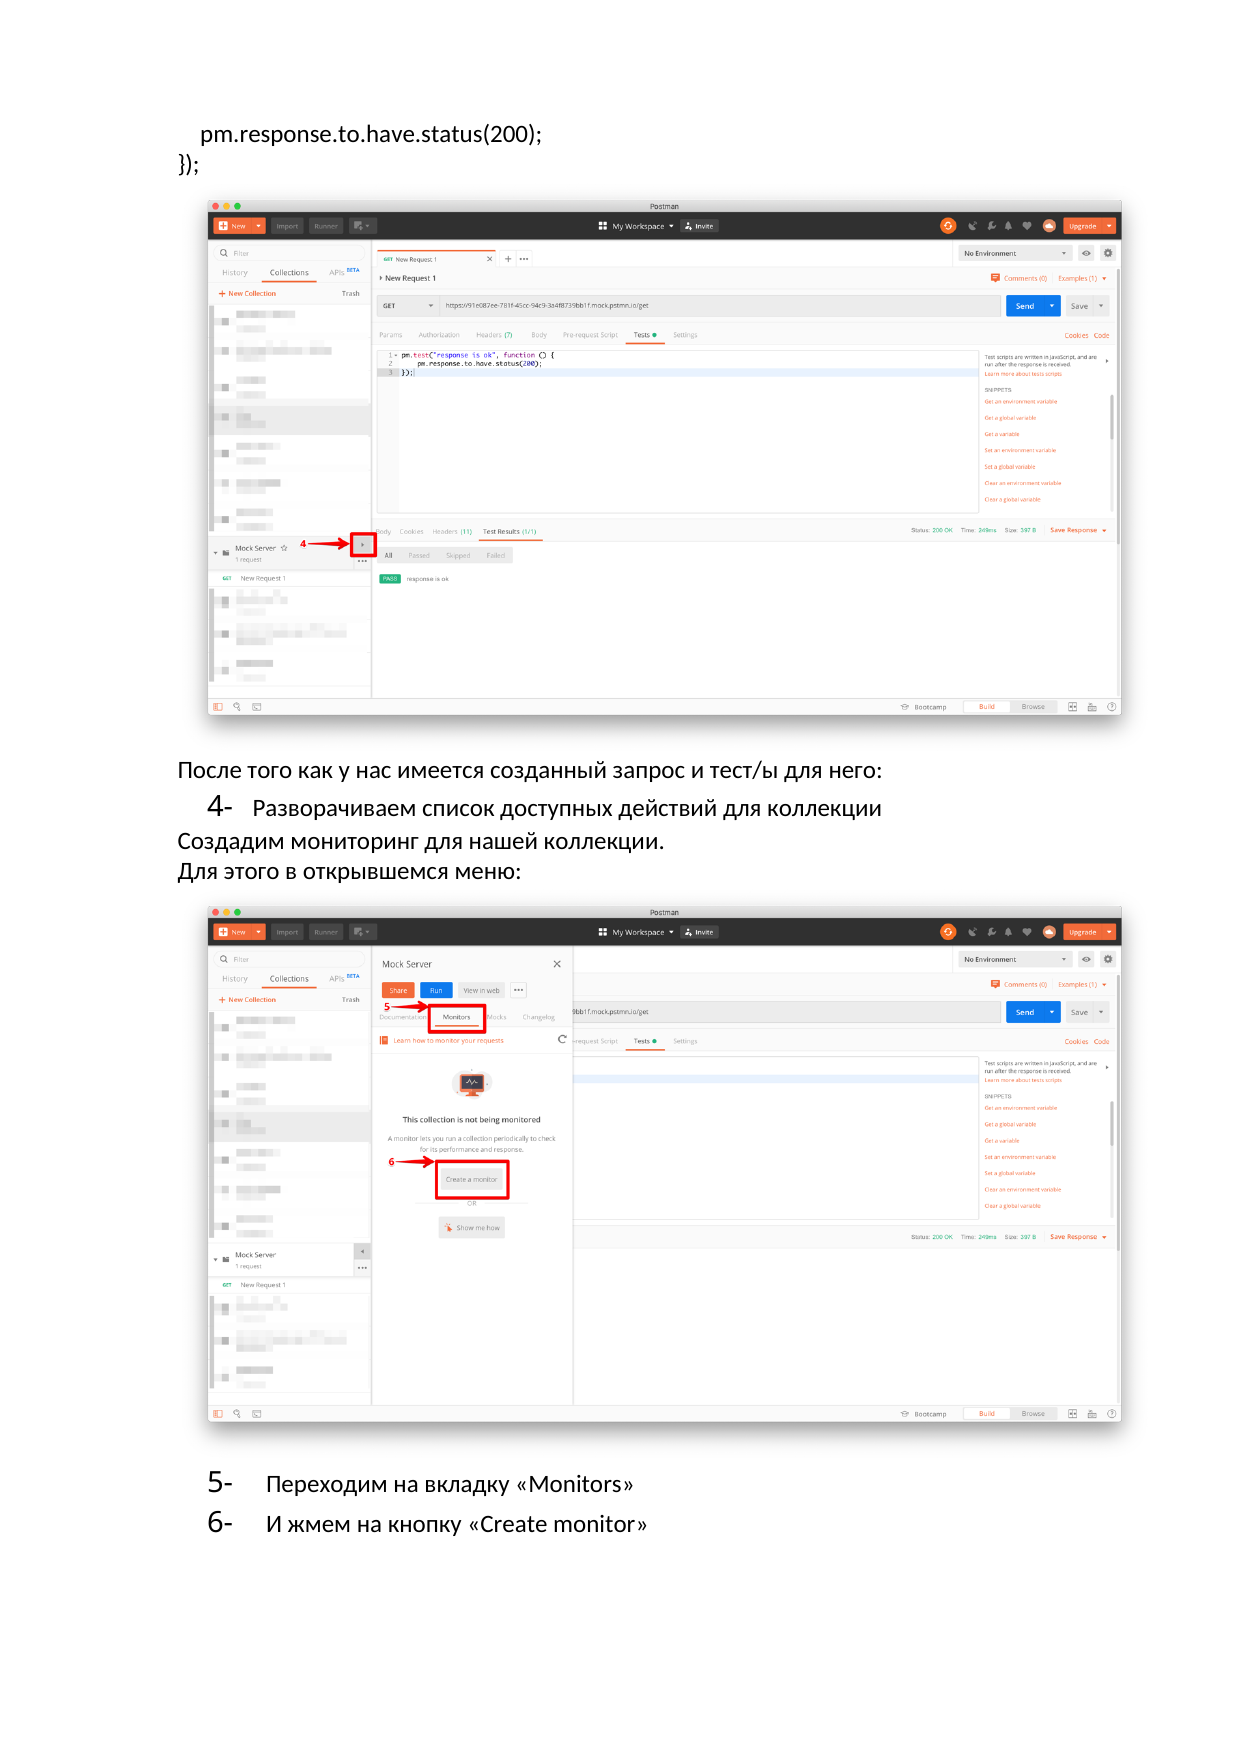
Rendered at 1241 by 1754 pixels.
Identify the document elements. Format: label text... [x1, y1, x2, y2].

picture [177, 179, 1152, 755]
text Для этого в открывшемся меню: [177, 855, 1152, 886]
text }); [177, 149, 1152, 179]
list И жмем на кнопку «Create monitor» [207, 1501, 1152, 1541]
text После того как у нас имеется созданный запрос и тест/ы для него: [177, 755, 1152, 785]
list Переходим на вкладку «Monitors» [207, 1462, 1152, 1501]
picture [177, 886, 1152, 1462]
list Разворачиваем список доступных действий для коллекции [207, 785, 1152, 825]
text Создадим мониторинг для нашей коллекции. [177, 825, 1152, 855]
text pm.response.to.have.status(200); [177, 118, 1152, 149]
